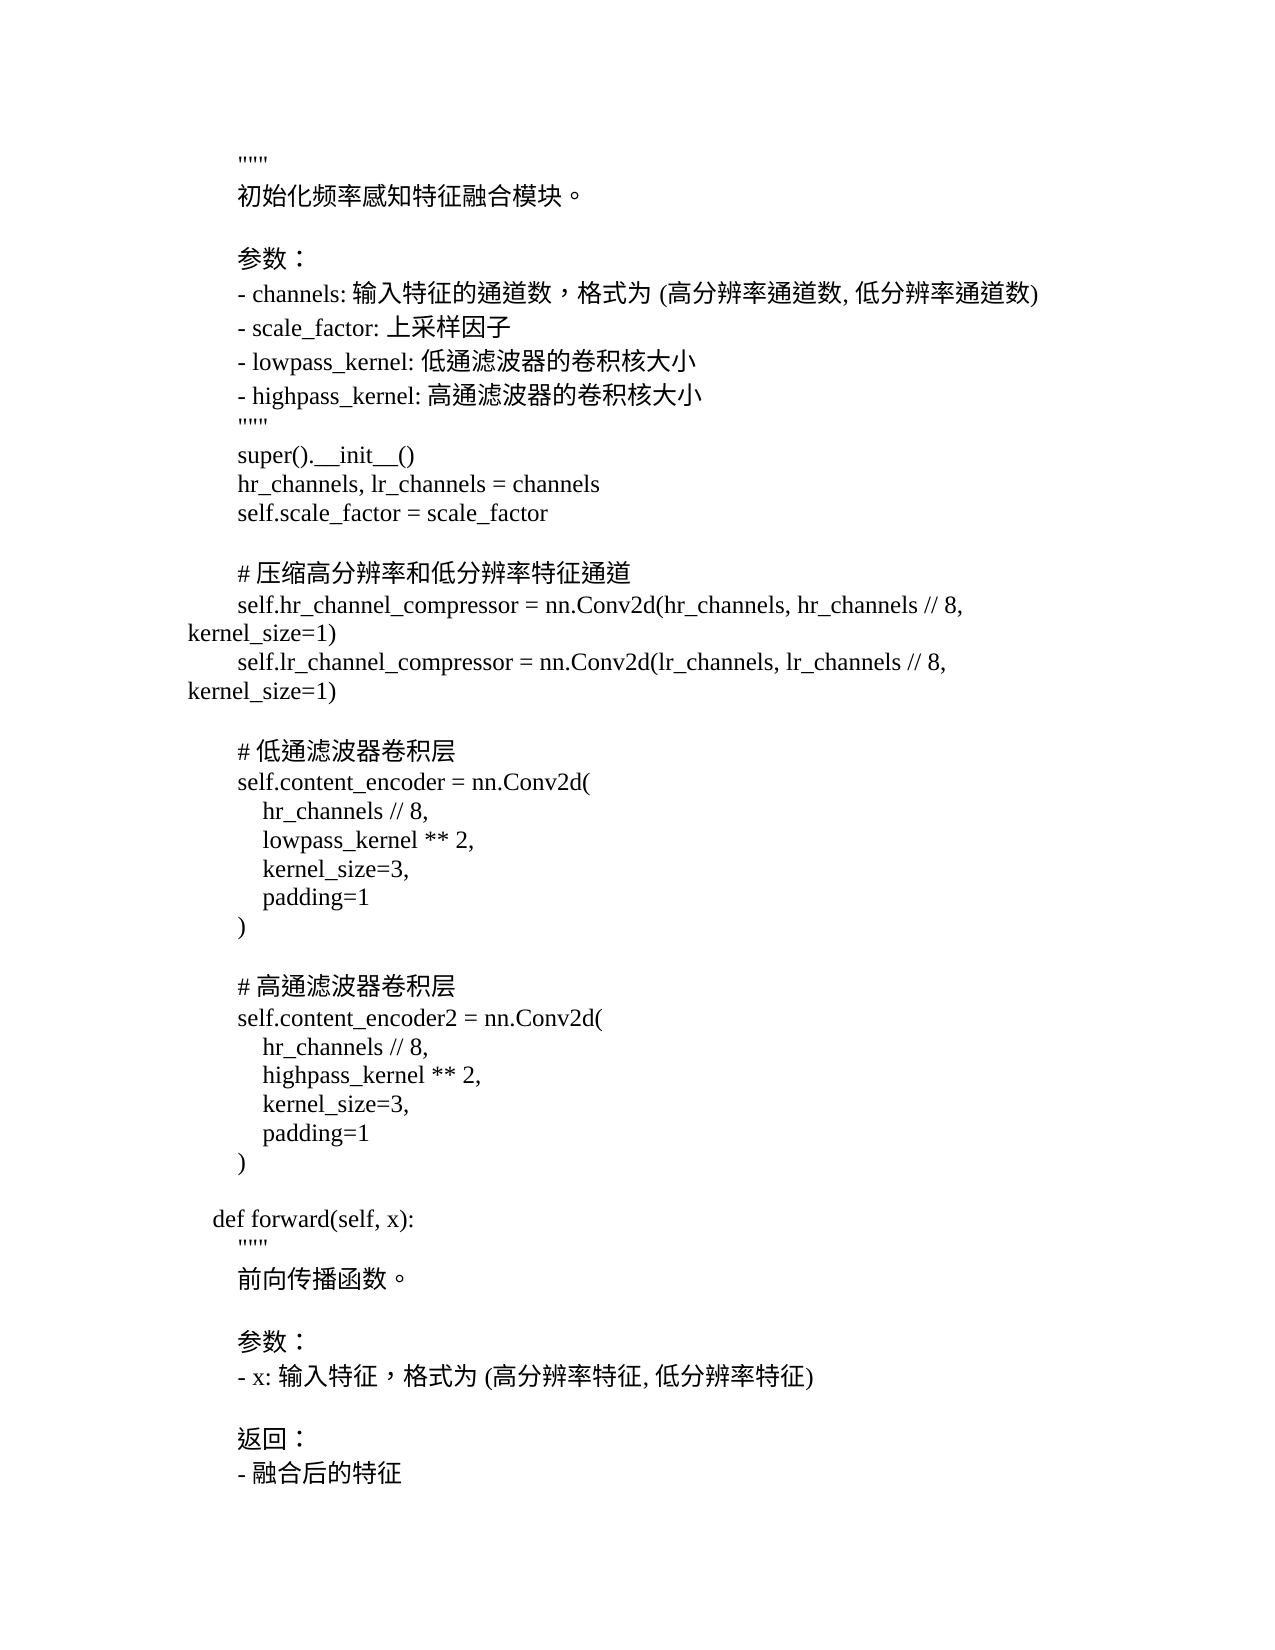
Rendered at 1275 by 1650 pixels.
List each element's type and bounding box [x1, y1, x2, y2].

text [187, 150, 1087, 1489]
